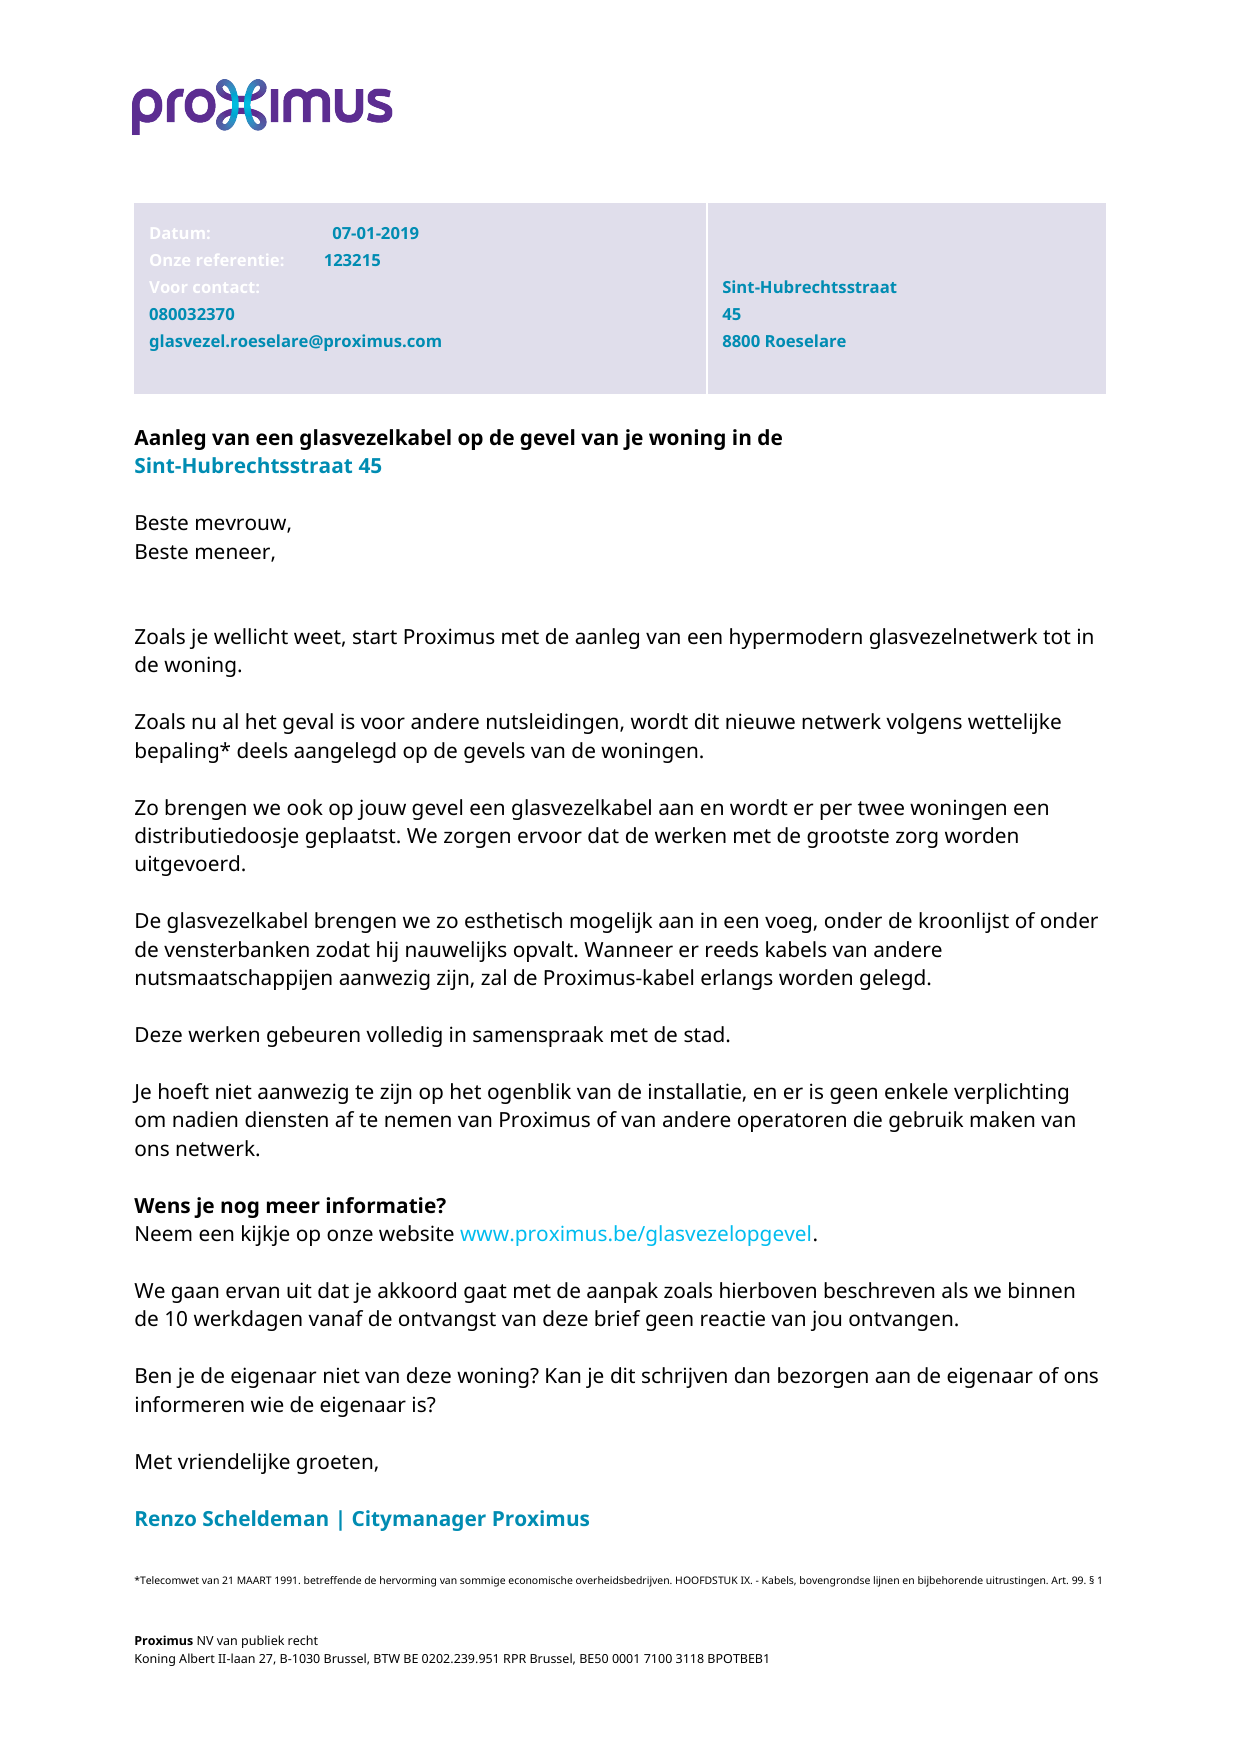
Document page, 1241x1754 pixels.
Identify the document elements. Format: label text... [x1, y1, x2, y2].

text Aanleg van een glasvezelkabel op de gevel van je woning in de [134, 423, 1106, 451]
text Wens je nog meer informatie? [134, 1191, 1106, 1219]
text *Telecomwet van 21 MAART 1991. betreffende de hervorming van sommige economische overheidsbedrijven. HOOFDSTUK IX. - Kabels, bovengrondse lijnen en bijbehorende uitrustingen. Art. 99. § 1 [134, 1561, 1106, 1588]
text Sint-Hubrechtsstraat 45 [134, 451, 1106, 480]
text Deze werken gebeuren volledig in samenspraak met de stad. [134, 1020, 1106, 1049]
text Je hoeft niet aanwezig te zijn op het ogenblik van de installatie, en er is geen enkele verplichting om nadien diensten af te nemen van Proximus of van andere operatoren die gebruik maken van ons netwerk. [134, 1077, 1106, 1162]
text Ben je de eigenaar niet van deze woning? Kan je dit schrijven dan bezorgen aan de eigenaar of ons informeren wie de eigenaar is? [134, 1361, 1106, 1418]
text De glasvezelkabel brengen we zo esthetisch mogelijk aan in een voeg, onder de kroonlijst of onder de vensterbanken zodat hij nauwelijks opvalt. Wanneer er reeds kabels van andere nutsmaatschappijen aanwezig zijn, zal de Proximus-kabel erlangs worden gelegd. [134, 906, 1106, 992]
table_header Datum: 07-01-2019 Onze referentie: 123215 Voor contact: 080032370 glasvezel.roeselare@proximus.com [134, 203, 706, 394]
table_header Sint-Hubrechtsstraat 45 8800 Roeselare [708, 203, 1106, 394]
text Beste mevrouw, [134, 508, 1106, 537]
text Zoals nu al het geval is voor andere nutsleidingen, wordt dit nieuwe netwerk volgens wettelijke bepaling* deels aangelegd op de gevels van de woningen. [134, 707, 1106, 764]
picture [0, 0, 1241, 149]
text Neem een kijkje op onze website www.proximus.be/glasvezelopgevel. [134, 1219, 1106, 1248]
text Met vriendelijke groeten, [134, 1447, 1106, 1475]
text Zoals je wellicht weet, start Proximus met de aanleg van een hypermodern glasvezelnetwerk tot in de woning. [134, 622, 1106, 679]
text We gaan ervan uit dat je akkoord gaat met de aanpak zoals hierboven beschreven als we binnen de 10 werkdagen vanaf de ontvangst van deze brief geen reactie van jou ontvangen. [134, 1276, 1106, 1333]
text Beste meneer, [134, 537, 1106, 565]
text Renzo Scheldeman | Citymanager Proximus [134, 1504, 1106, 1532]
text Zo brengen we ook op jouw gevel een glasvezelkabel aan en wordt er per twee woningen een distributiedoosje geplaatst. We zorgen ervoor dat de werken met de grootste zorg worden uitgevoerd. [134, 793, 1106, 878]
